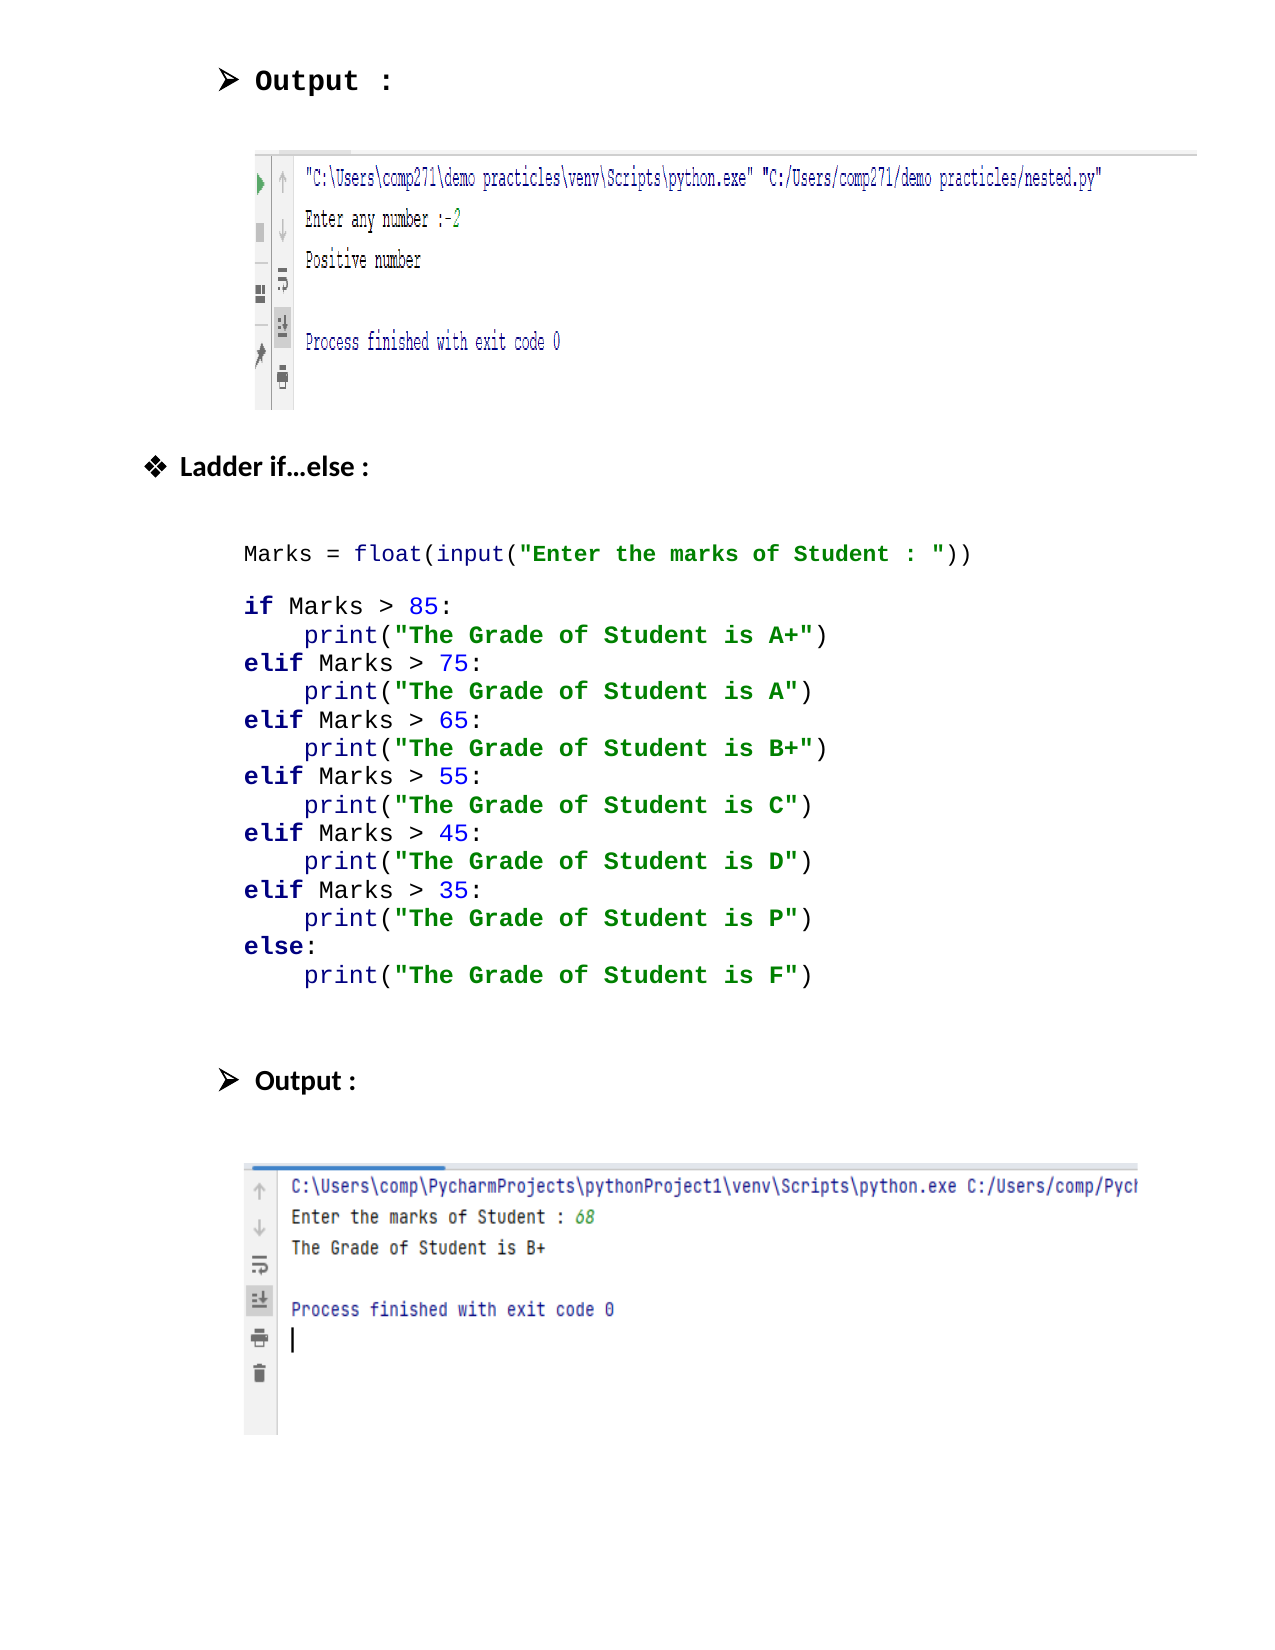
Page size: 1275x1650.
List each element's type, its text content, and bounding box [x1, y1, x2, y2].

list Output : [217, 66, 1153, 99]
picture [243, 1163, 1138, 1435]
list Output : [217, 1062, 1153, 1097]
picture [254, 150, 1197, 410]
list Ladder if…else : [142, 448, 1153, 484]
text Marks = float(input("Enter the marks of Student : ")) if Marks > 85: print("The Grade of Student is A+") elif Marks > 75: print("The Grade of Student is A") elif Marks > 65: print("The Grade of Student is B+") elif Marks > 55: print("The Grade of Student is C") elif Marks > 45: print("The Grade of Student is D") elif Marks > 35: print("The Grade of Student is P") else: print("The Grade of Student is F") [244, 542, 1153, 991]
